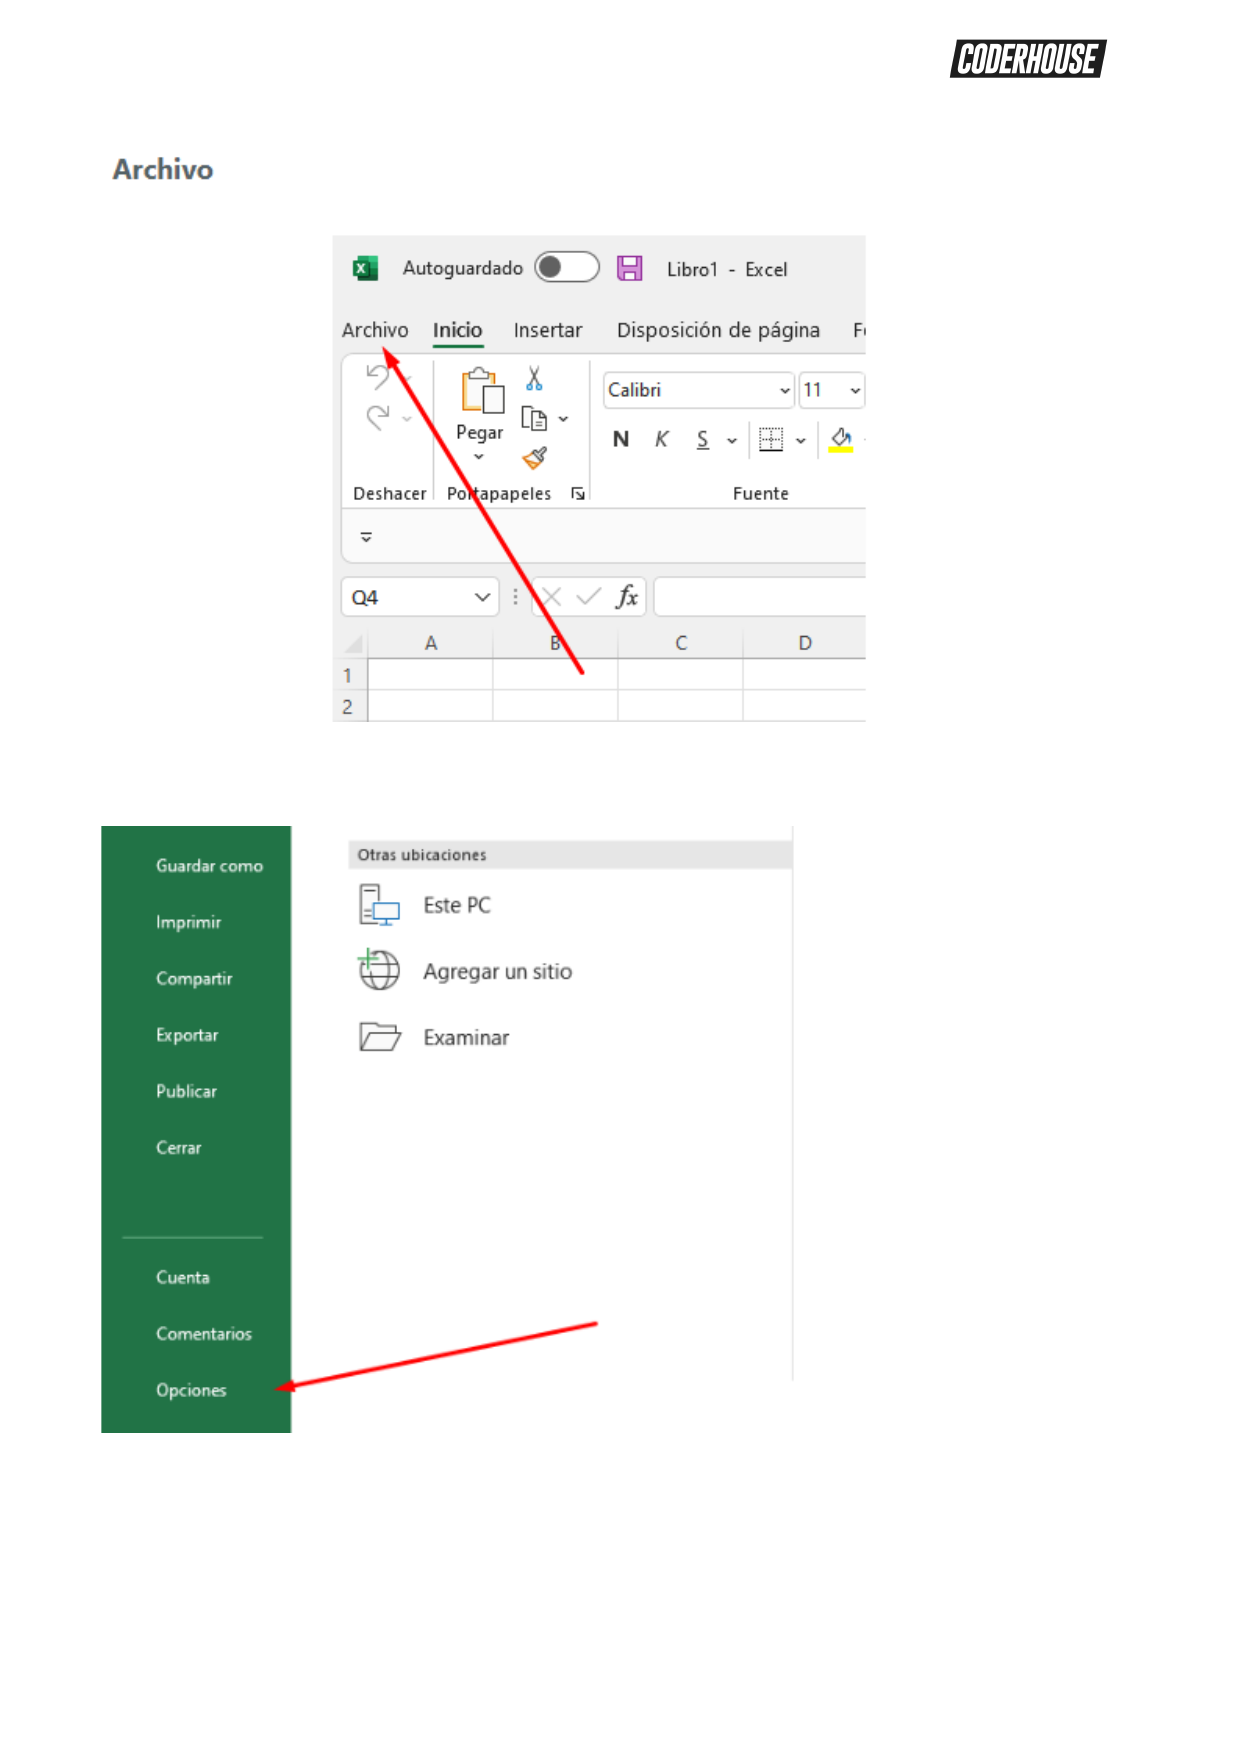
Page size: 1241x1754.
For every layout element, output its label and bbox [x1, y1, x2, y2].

picture [945, 37, 1111, 80]
picture [75, 120, 977, 722]
picture [75, 826, 822, 1433]
